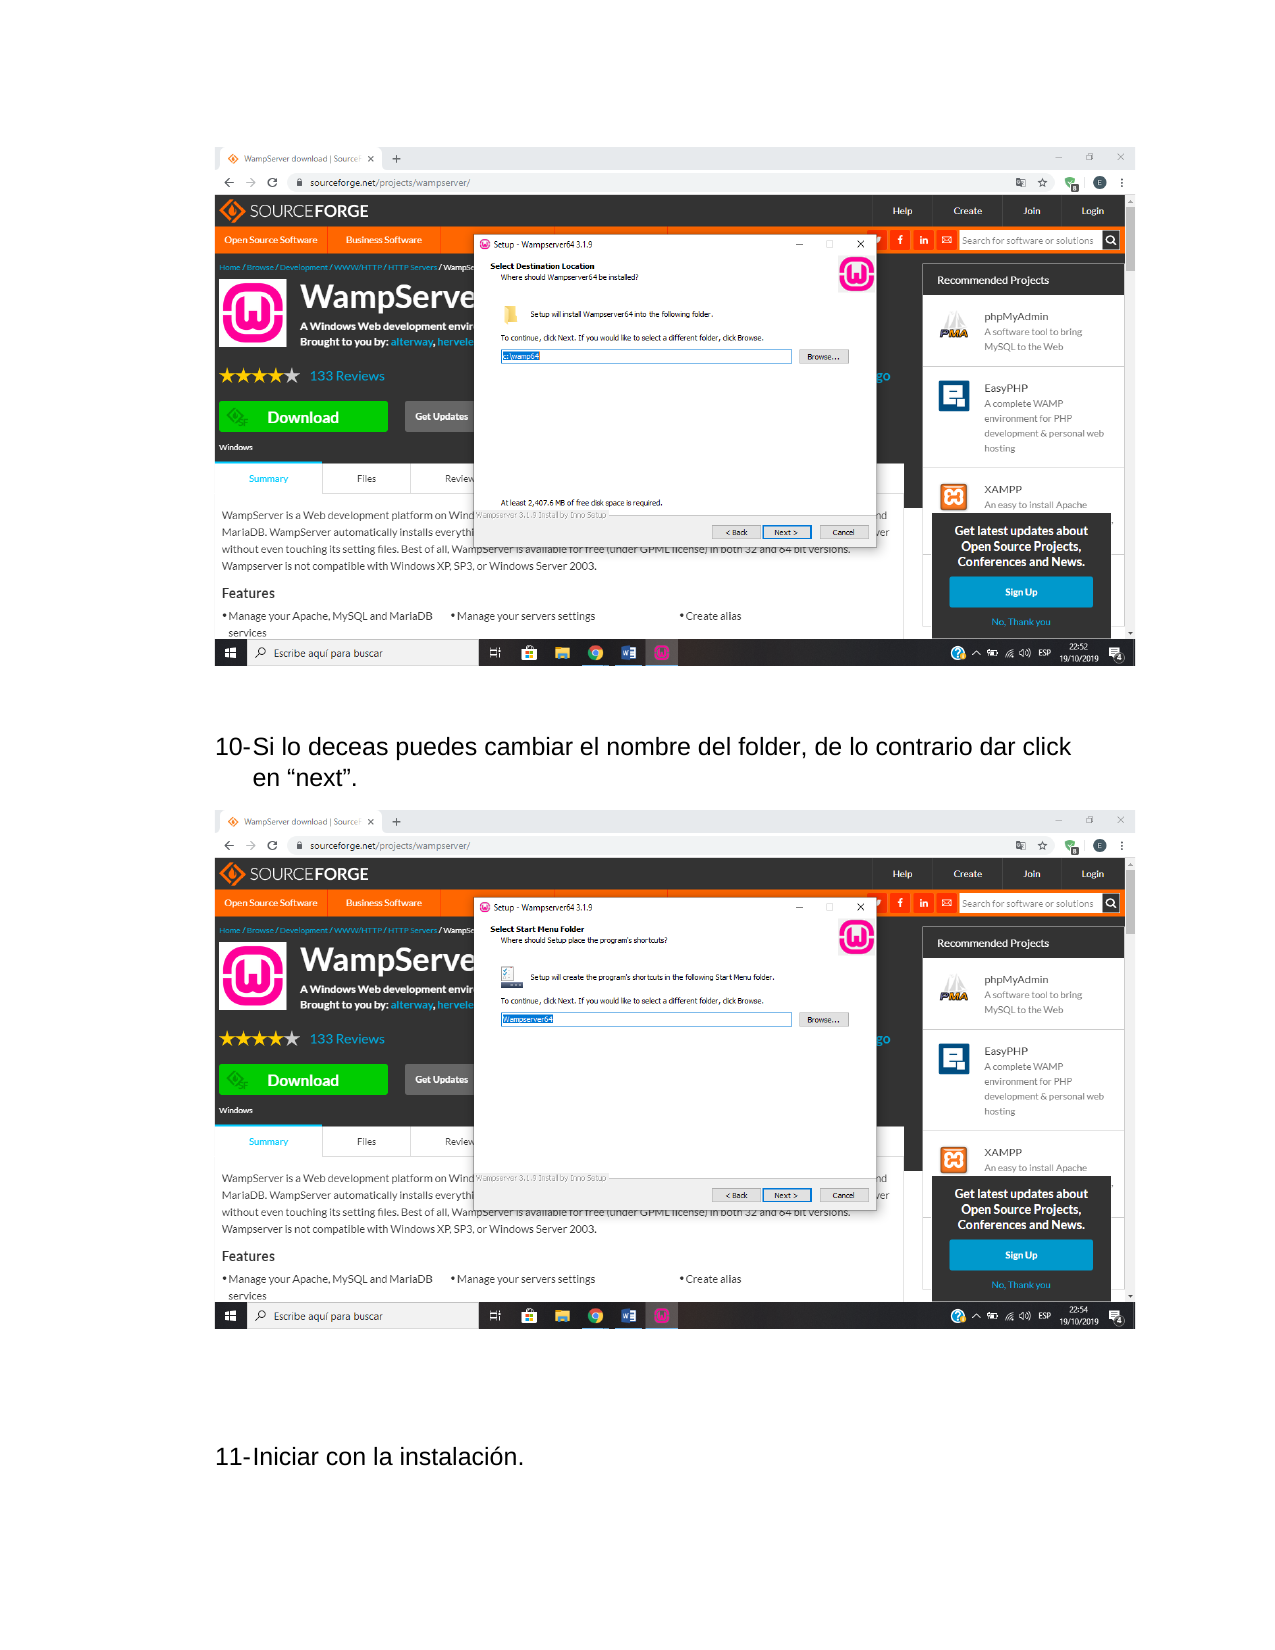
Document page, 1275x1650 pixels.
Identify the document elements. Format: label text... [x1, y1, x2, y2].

picture [214, 147, 1136, 666]
picture [214, 810, 1136, 1329]
list Si lo deceas puedes cambiar el nombre del folder, de lo contrario dar click en “next”. [215, 732, 1098, 792]
list Iniciar con la instalación. [215, 1442, 1098, 1471]
